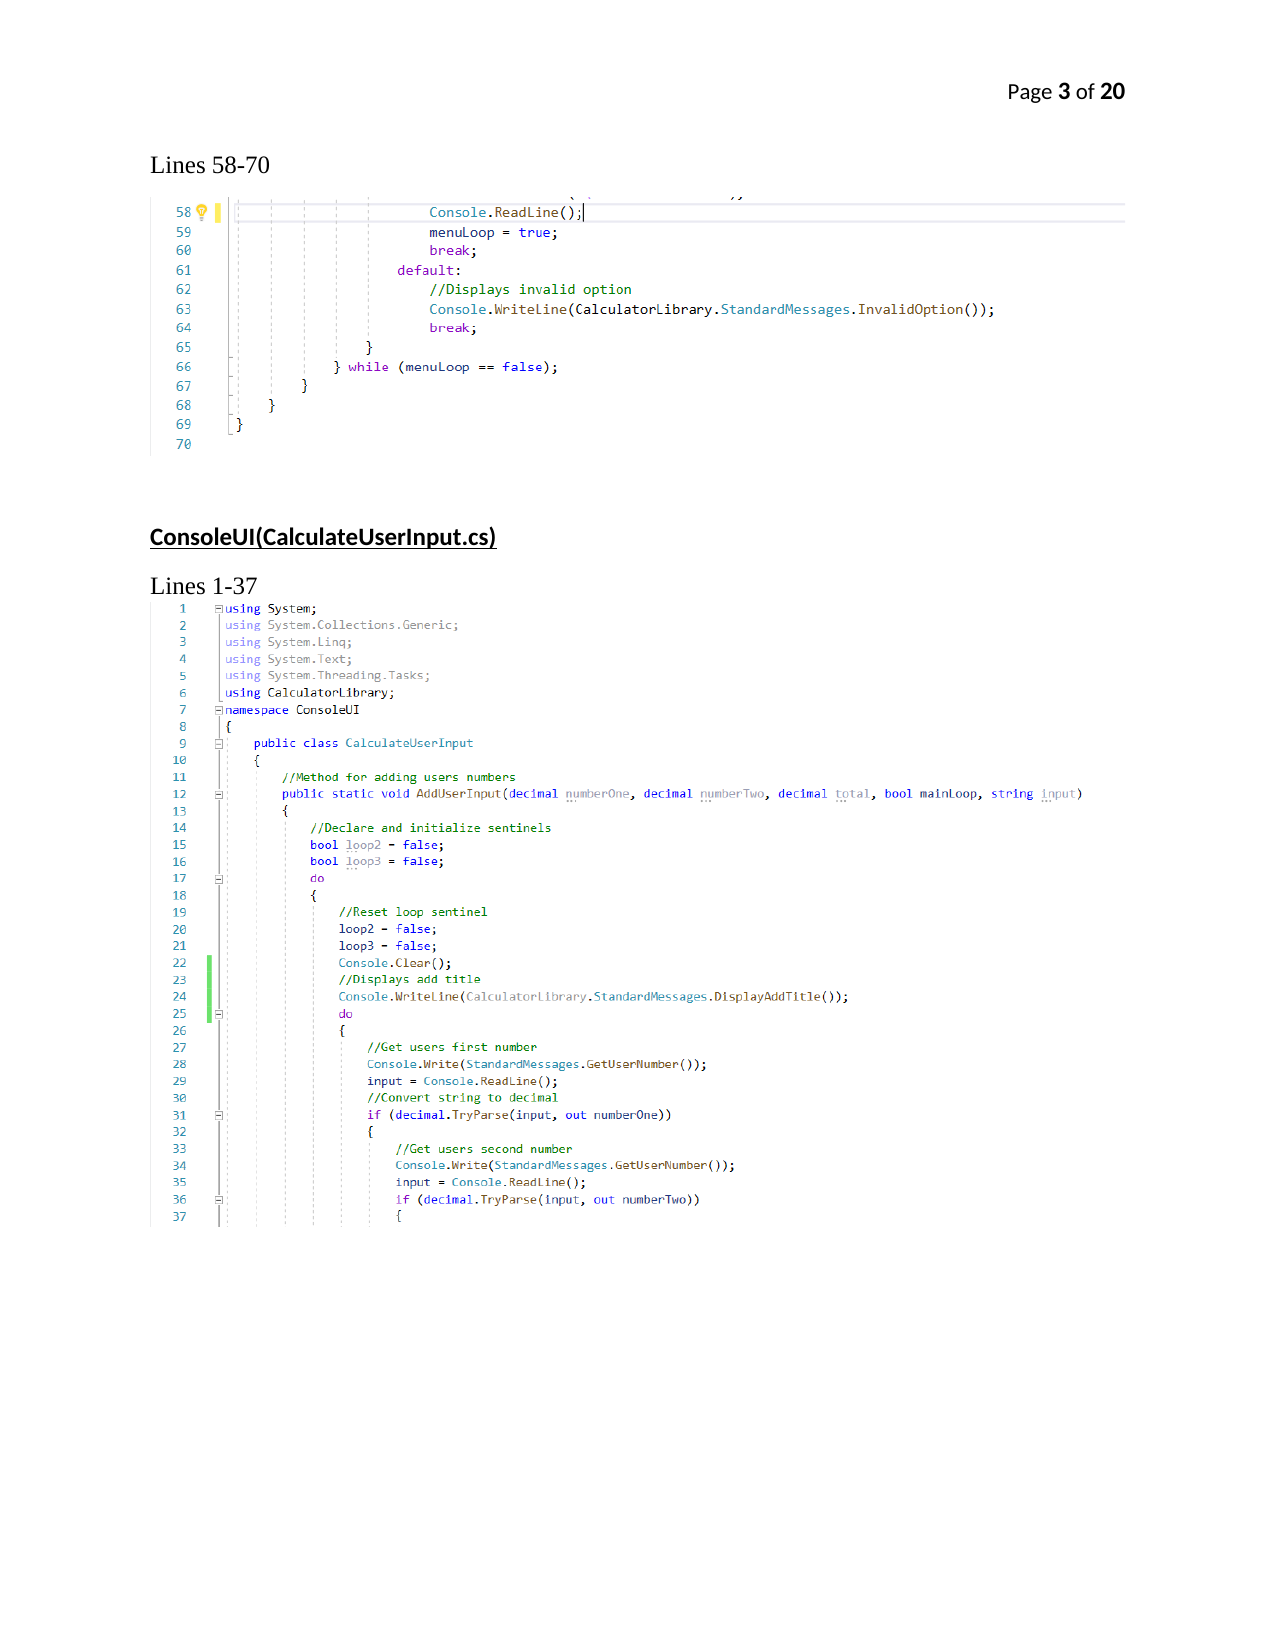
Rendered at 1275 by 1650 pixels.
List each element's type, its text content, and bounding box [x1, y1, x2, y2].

text Lines 1-37 [150, 571, 1125, 602]
text Lines 58-70 [150, 150, 1125, 179]
text ConsoleUI(CalculateUserInput.cs) [150, 522, 1125, 552]
